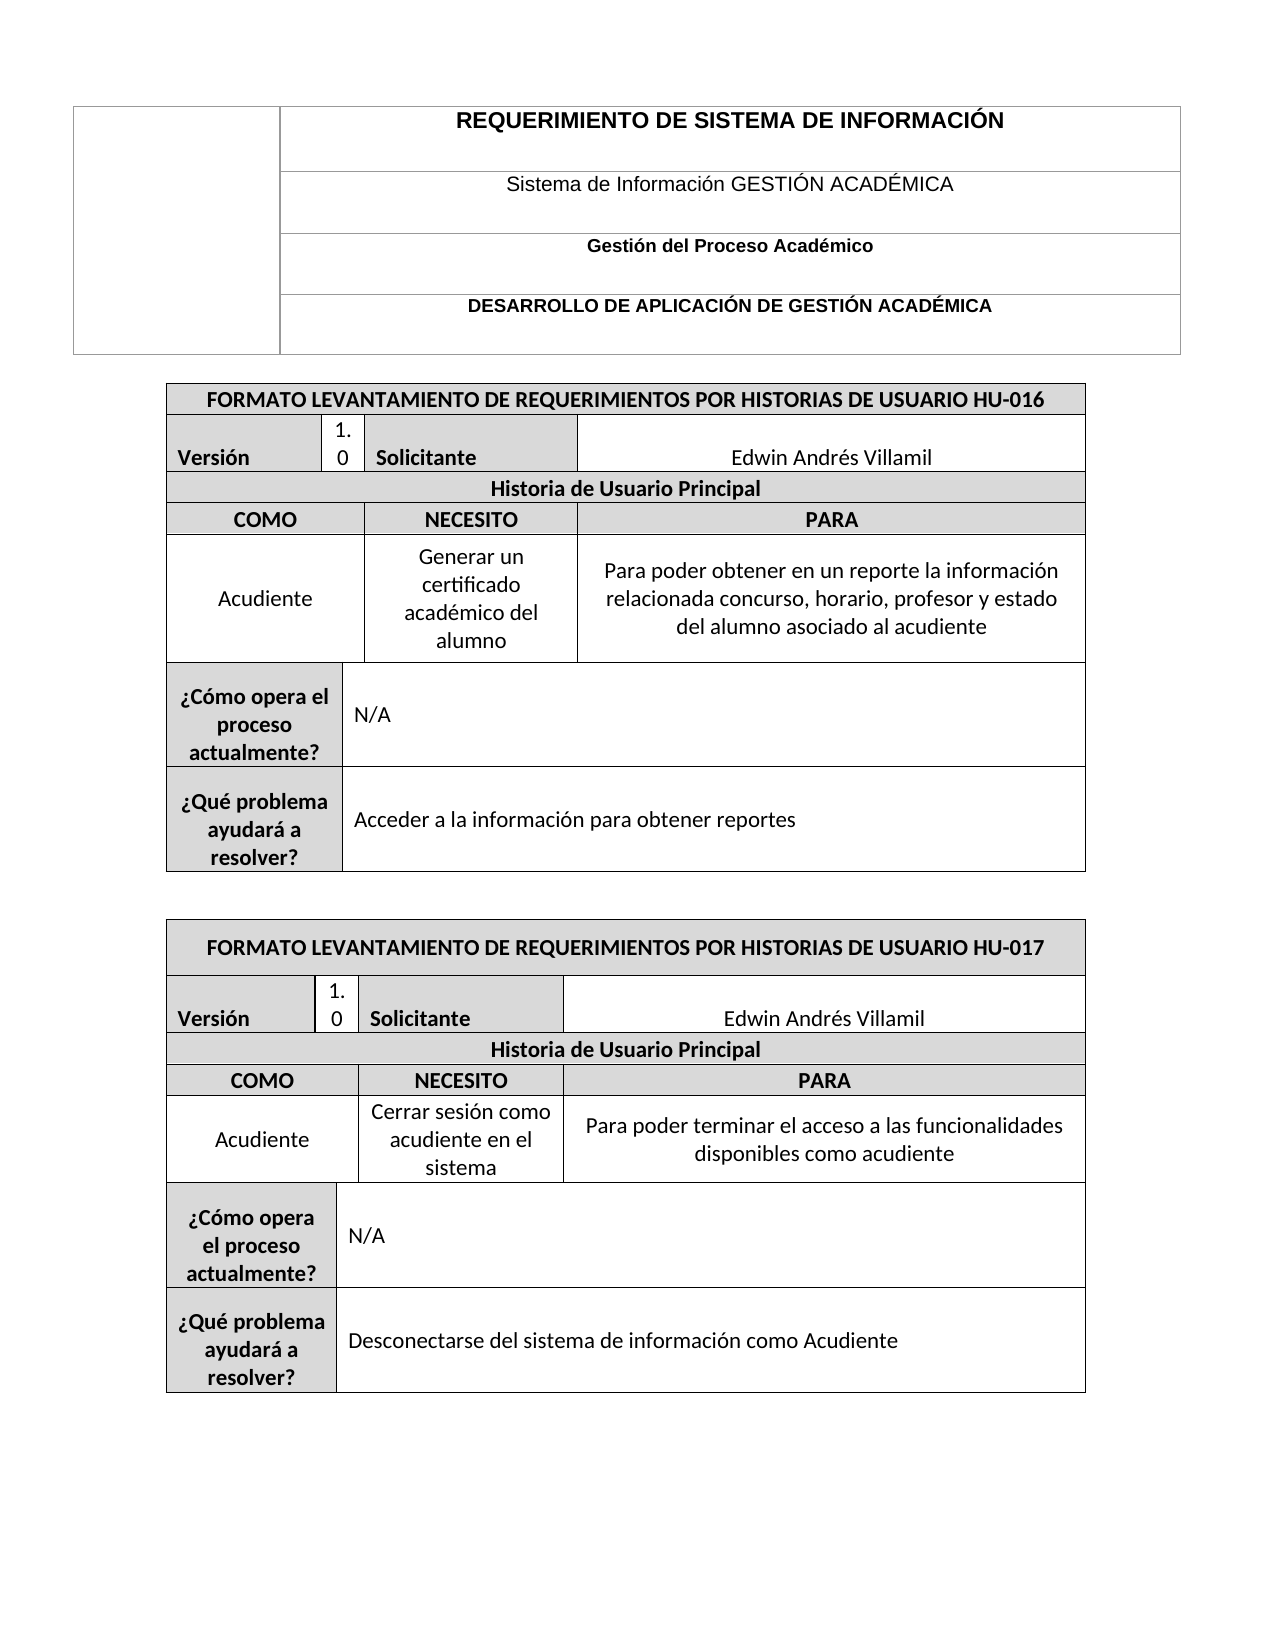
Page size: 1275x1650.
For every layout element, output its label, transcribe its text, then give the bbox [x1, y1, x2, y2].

table_cell Acudiente [167, 535, 364, 662]
table_cell Cerrar sesión como acudiente en el sistema [359, 1096, 563, 1182]
table_cell Historia de Usuario Principal [167, 472, 1085, 502]
table_cell Edwin Andrés Villamil [578, 415, 1085, 471]
table_cell N/A [337, 1183, 1085, 1287]
table_cell Historia de Usuario Principal [167, 1033, 1085, 1063]
table_cell PARA [564, 1065, 1085, 1095]
table_cell 1.0 [316, 976, 358, 1032]
table_cell PARA [578, 503, 1085, 533]
table_cell N/A [343, 663, 1085, 766]
table_header FORMATO LEVANTAMIENTO DE REQUERIMIENTOS POR HISTORIAS DE USUARIO HU-017 [167, 920, 1085, 975]
table_cell NECESITO [359, 1065, 563, 1095]
table_cell Para poder terminar el acceso a las funcionalidades disponibles como acudiente [564, 1096, 1085, 1182]
table_cell NECESITO [365, 503, 577, 533]
table_cell ¿Cómo opera el proceso actualmente? [167, 1183, 336, 1287]
table_cell Versión [167, 976, 314, 1032]
table_cell Solicitante [365, 415, 577, 471]
table_cell Para poder obtener en un reporte la información relacionada concurso, horario, profesor y estado del alumno asociado al acudiente [578, 535, 1085, 662]
table_cell Desconectarse del sistema de información como Acudiente [337, 1288, 1085, 1392]
table_cell Generar un certificado académico del alumno [365, 535, 577, 662]
table_cell Solicitante [359, 976, 563, 1032]
table_cell 1.0 [322, 415, 364, 471]
table_cell ¿Cómo opera el proceso actualmente? [167, 663, 342, 766]
table_cell Acudiente [167, 1096, 358, 1182]
table_cell COMO [167, 503, 364, 533]
table_cell Acceder a la información para obtener reportes [343, 767, 1085, 871]
table_header FORMATO LEVANTAMIENTO DE REQUERIMIENTOS POR HISTORIAS DE USUARIO HU-016 [167, 384, 1085, 414]
table_cell Edwin Andrés Villamil [564, 976, 1085, 1032]
table_cell COMO [167, 1065, 358, 1095]
table_cell ¿Qué problema ayudará a resolver? [167, 1288, 336, 1392]
table_cell ¿Qué problema ayudará a resolver? [167, 767, 342, 871]
table_cell Versión [167, 415, 321, 471]
